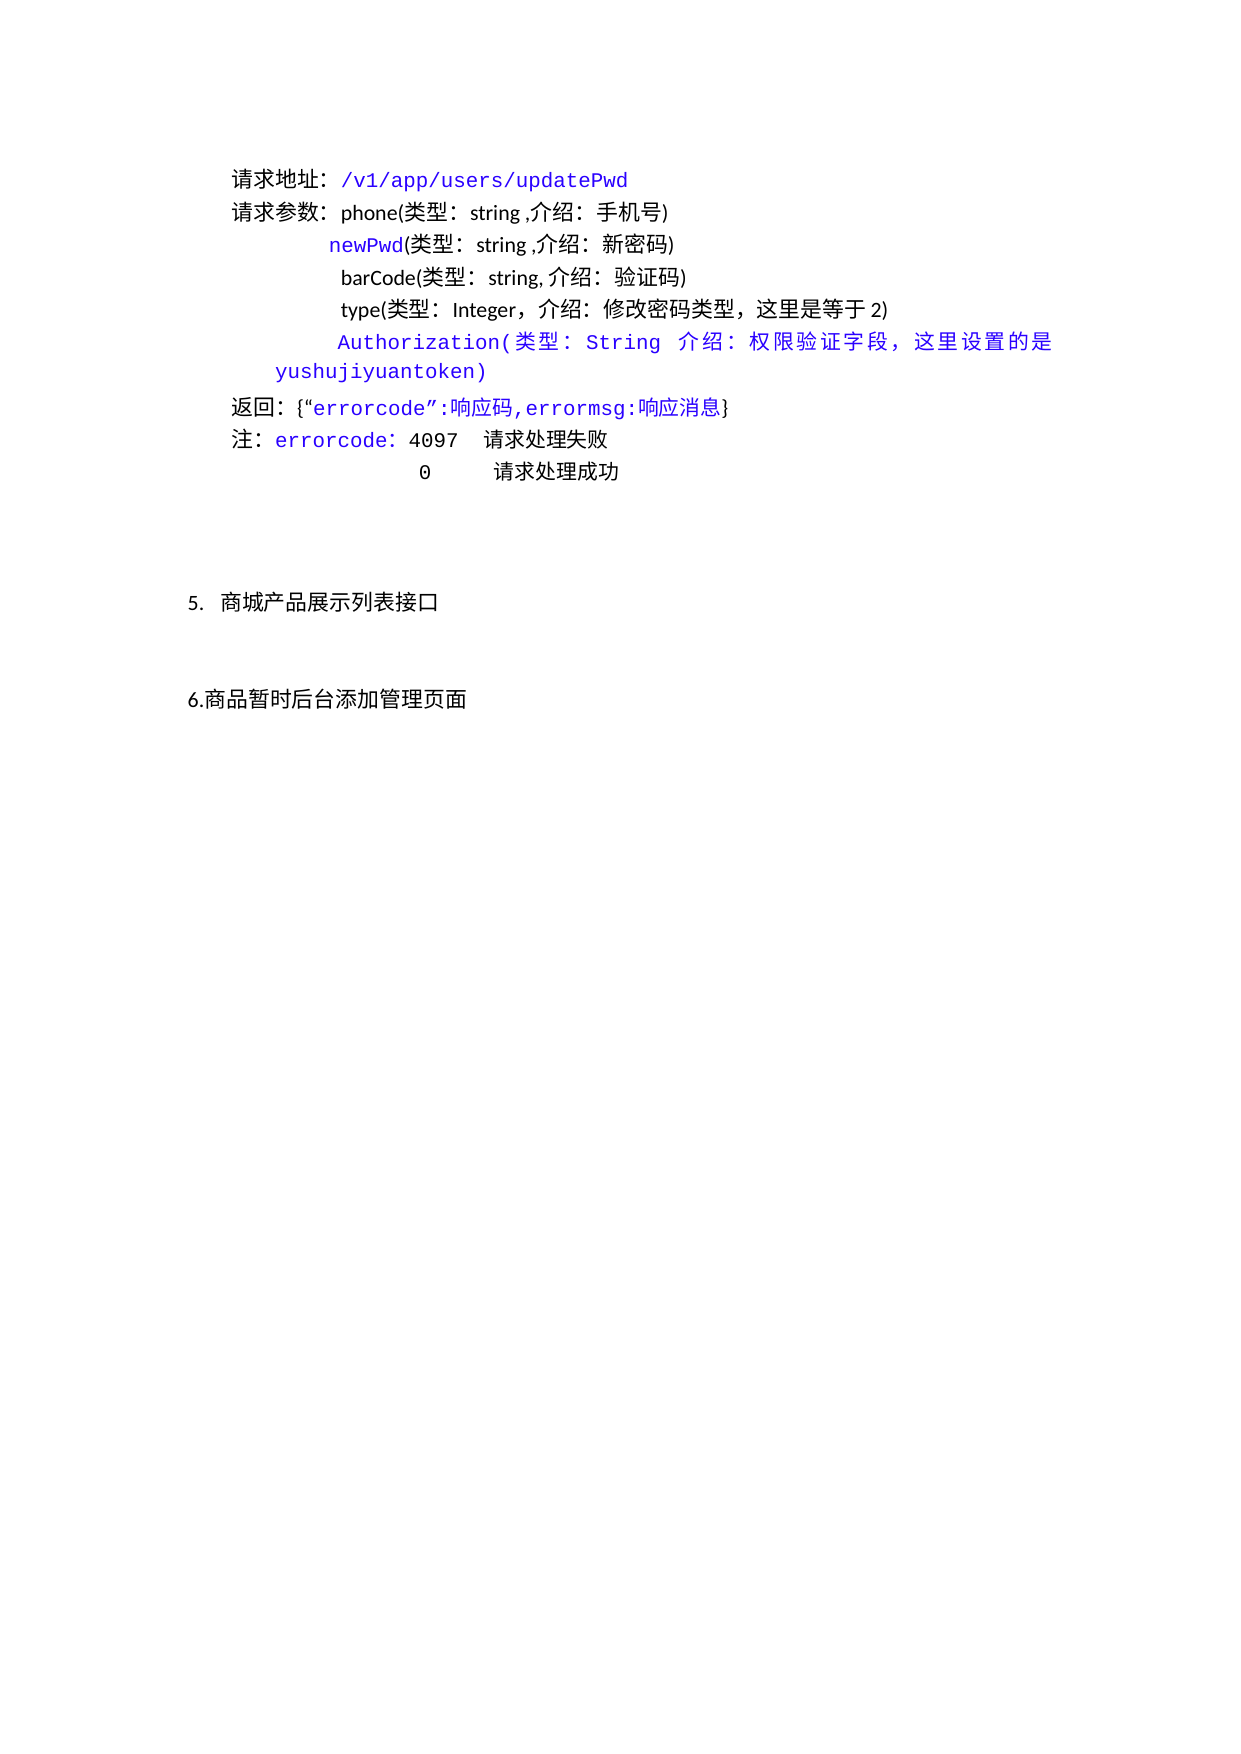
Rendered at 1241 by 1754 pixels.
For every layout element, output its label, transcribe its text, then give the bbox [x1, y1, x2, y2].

list 请求参数：phone(类型：string ,介绍：手机号) [187, 194, 1053, 227]
list 商城产品展示列表接口 [187, 584, 1053, 617]
list barCode(类型：string, 介绍：验证码) [275, 259, 1053, 292]
list newPwd(类型：string ,介绍：新密码) [275, 227, 1053, 259]
list 0 请求处理成功 [187, 454, 1053, 487]
list 6.商品暂时后台添加管理页面 [187, 682, 1053, 714]
list 返回：{“errorcode”:响应码,errormsg:响应消息} [187, 389, 1053, 422]
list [275, 324, 1053, 389]
list 注：errorcode：4097 请求处理失败 [187, 422, 1053, 454]
list type(类型：Integer，介绍：修改密码类型，这里是等于2) [275, 292, 1053, 324]
list 请求地址：/v1/app/users/updatePwd [187, 162, 1053, 194]
